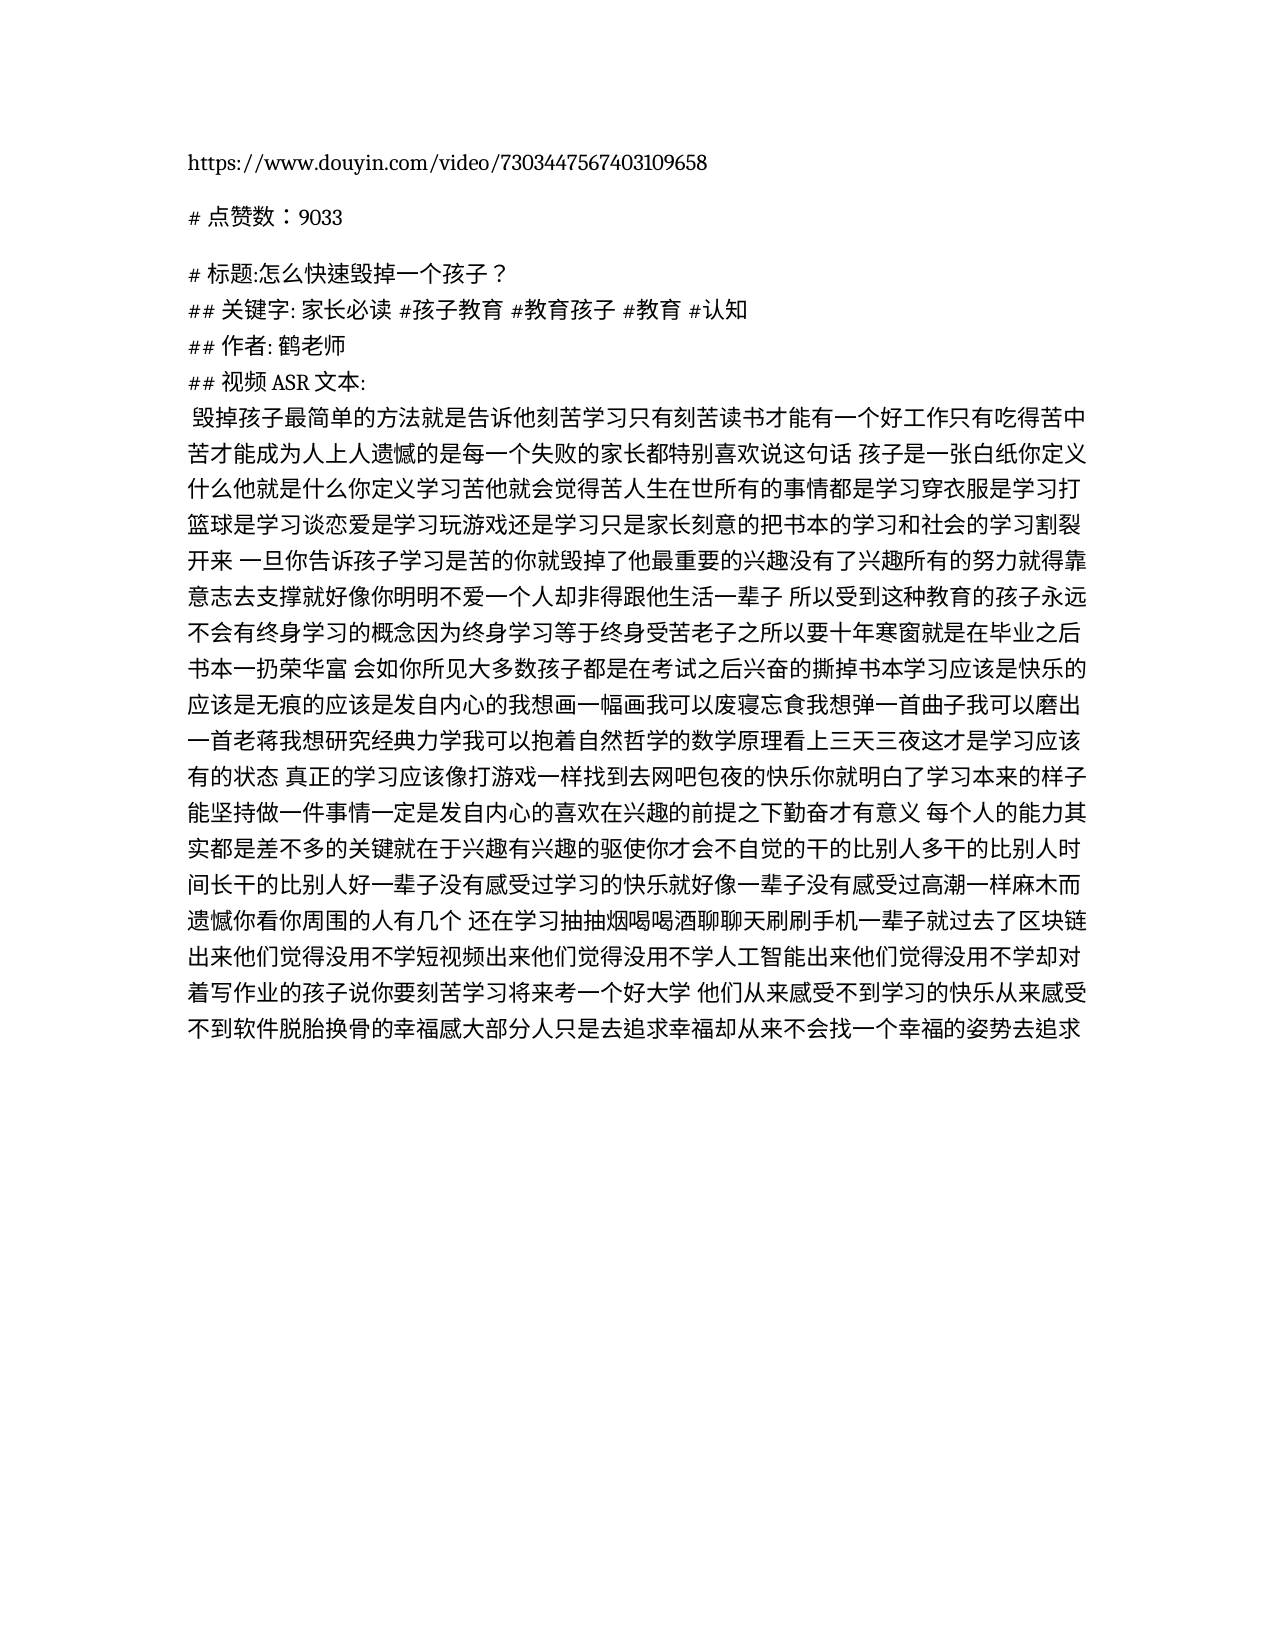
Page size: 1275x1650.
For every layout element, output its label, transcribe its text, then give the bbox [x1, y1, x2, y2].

text # 点赞数：9033 [187, 201, 1087, 232]
text # 标题:怎么快速毁掉一个孩子？ ## 关键字: 家长必读 #孩子教育 #教育孩子 #教育 #认知 ## 作者: 鹤老师 ## 视频ASR文本: 毁掉孩子最简单的方法就是告诉他刻苦学习只有刻苦读书才能有一个好工作只有吃得苦中苦才能成为人上人遗憾的是每一个失败的家长都特别喜欢说这句话 孩子是一张白纸你定义什么他就是什么你定义学习苦他就会觉得苦人生在世所有的事情都是学习穿衣服是学习打篮球是学习谈恋爱是学习玩游戏还是学习只是家长刻意的把书本的学习和社会的学习割裂开来 一旦你告诉孩子学习是苦的你就毁掉了他最重要的兴趣没有了兴趣所有的努力就得靠意志去支撑就好像你明明不爱一个人却非得跟他生活一辈子 所以受到这种教育的孩子永远不会有终身学习的概念因为终身学习等于终身受苦老子之所以要十年寒窗就是在毕业之后书本一扔荣华富 会如你所见大多数孩子都是在考试之后兴奋的撕掉书本学习应该是快乐的应该是无痕的应该是发自内心的我想画一幅画我可以废寝忘食我想弹一首曲子我可以磨出一首老蒋我想研究经典力学我可以抱着自然哲学的数学原理看上三天三夜这才是学习应该有的状态 真正的学习应该像打游戏一样找到去网吧包夜的快乐你就明白了学习本来的样子能坚持做一件事情一定是发自内心的喜欢在兴趣的前提之下勤奋才有意义 每个人的能力其实都是差不多的关键就在于兴趣有兴趣的驱使你才会不自觉的干的比别人多干的比别人时间长干的比别人好一辈子没有感受过学习的快乐就好像一辈子没有感受过高潮一样麻木而遗憾你看你周围的人有几个 还在学习抽抽烟喝喝酒聊聊天刷刷手机一辈子就过去了区块链出来他们觉得没用不学短视频出来他们觉得没用不学人工智能出来他们觉得没用不学却对着写作业的孩子说你要刻苦学习将来考一个好大学 他们从来感受不到学习的快乐从来感受不到软件脱胎换骨的幸福感大部分人只是去追求幸福却从来不会找一个幸福的姿势去追求 [187, 258, 1087, 1044]
text https://www.douyin.com/video/7303447567403109658 [187, 150, 1087, 176]
